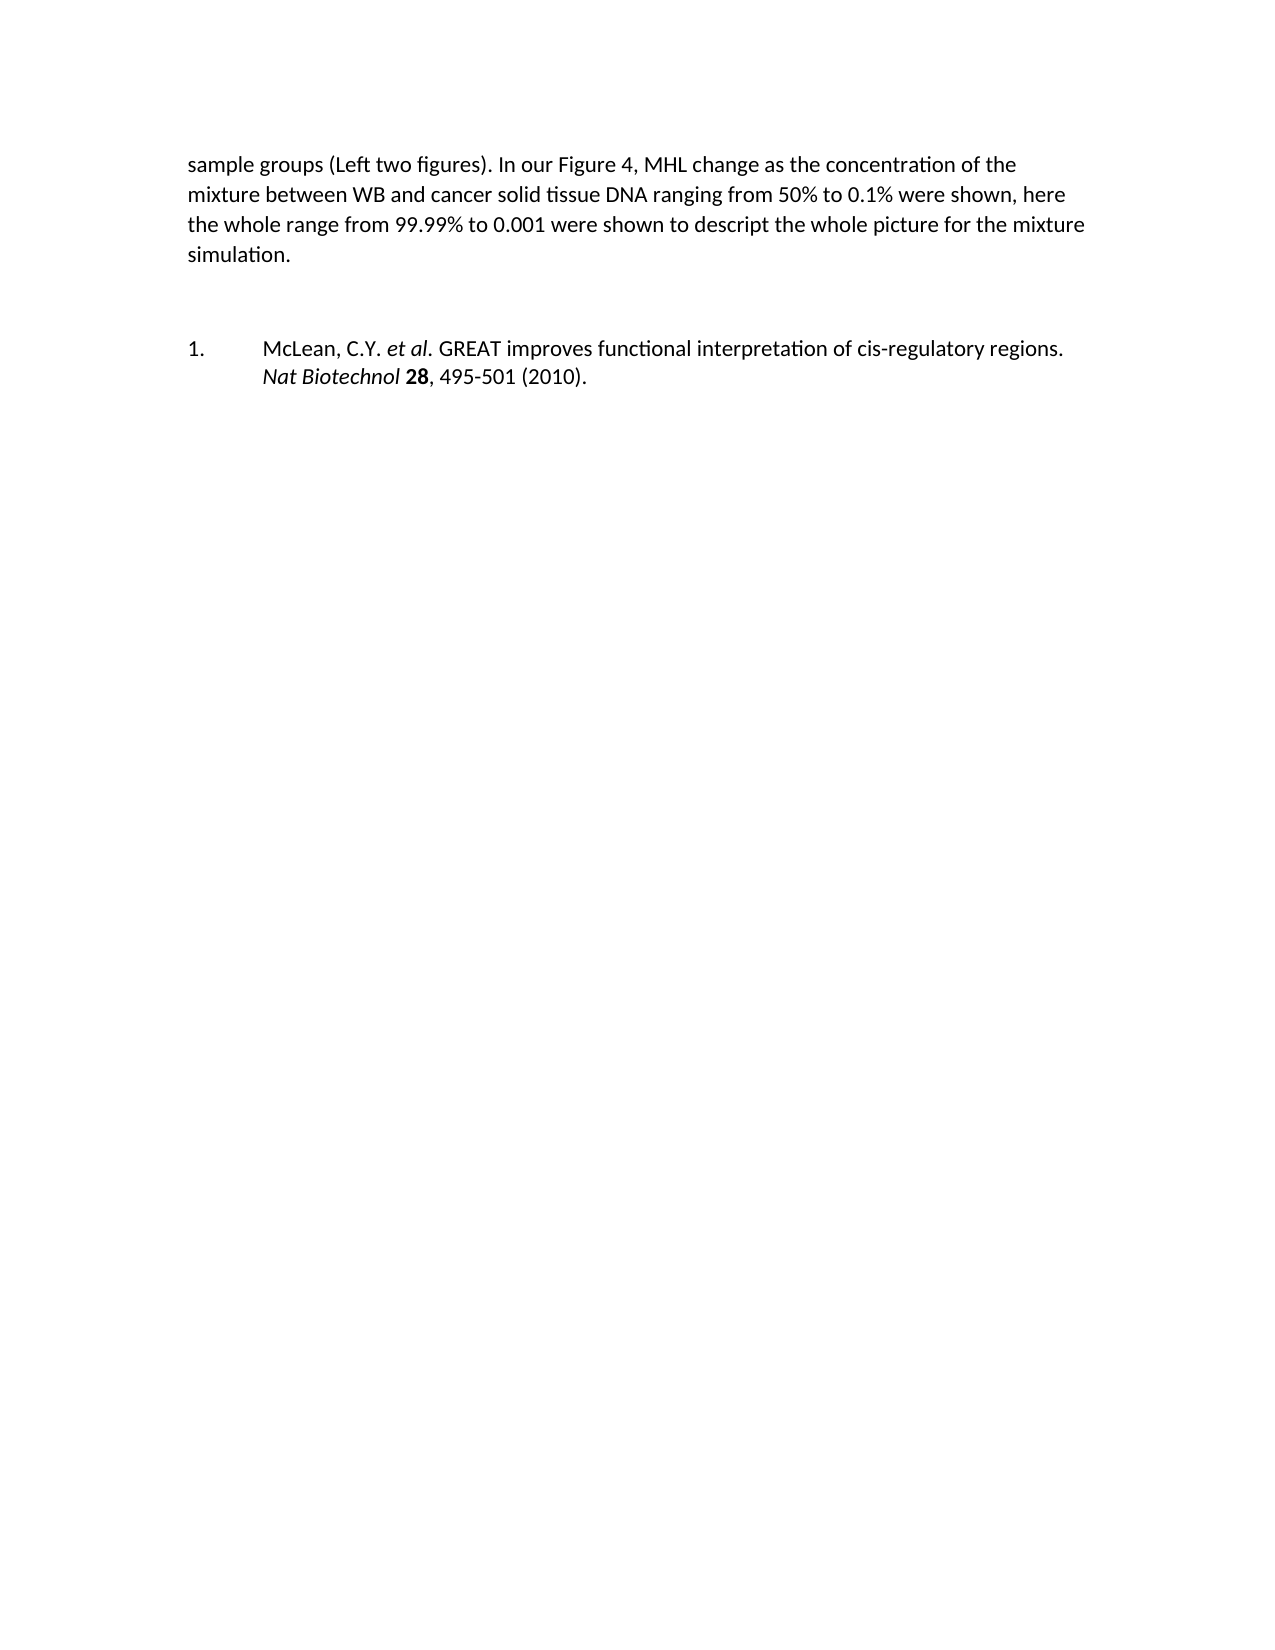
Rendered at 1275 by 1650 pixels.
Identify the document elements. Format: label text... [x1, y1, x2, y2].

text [187, 150, 1087, 269]
text 1. McLean, C.Y. et al. GREAT improves functional interpretation of cis-regulatory regions. Nat Biotechnol 28, 495-501 (2010). [187, 334, 1087, 390]
